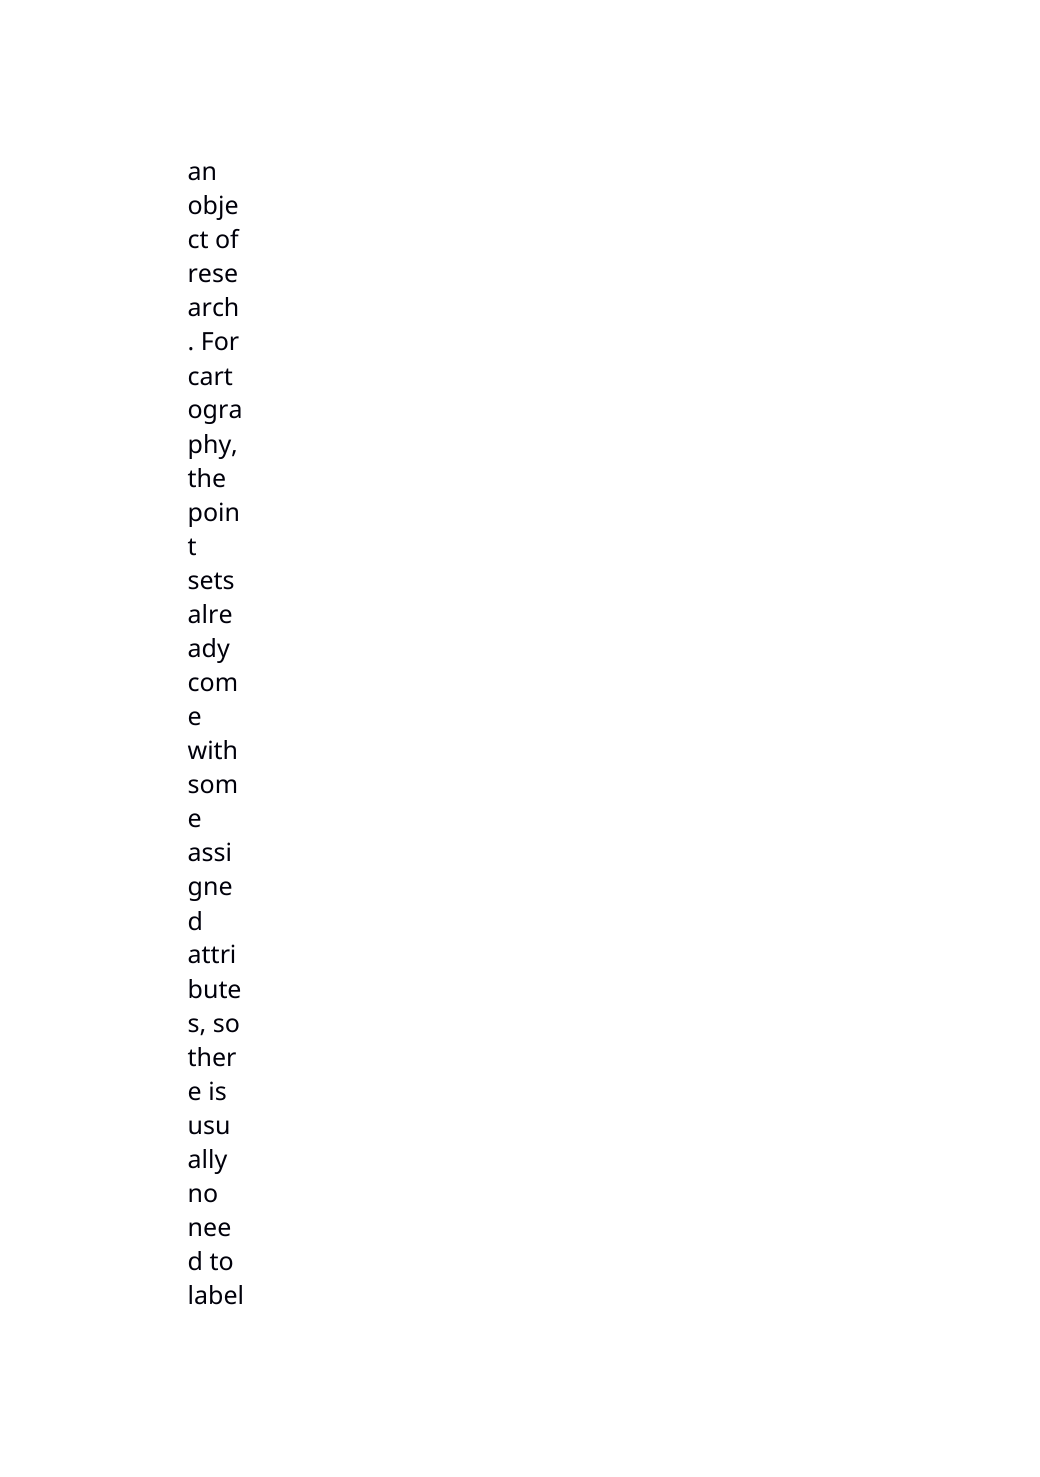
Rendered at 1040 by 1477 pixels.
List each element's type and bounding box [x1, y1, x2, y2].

table_cell [176, 150, 256, 1312]
